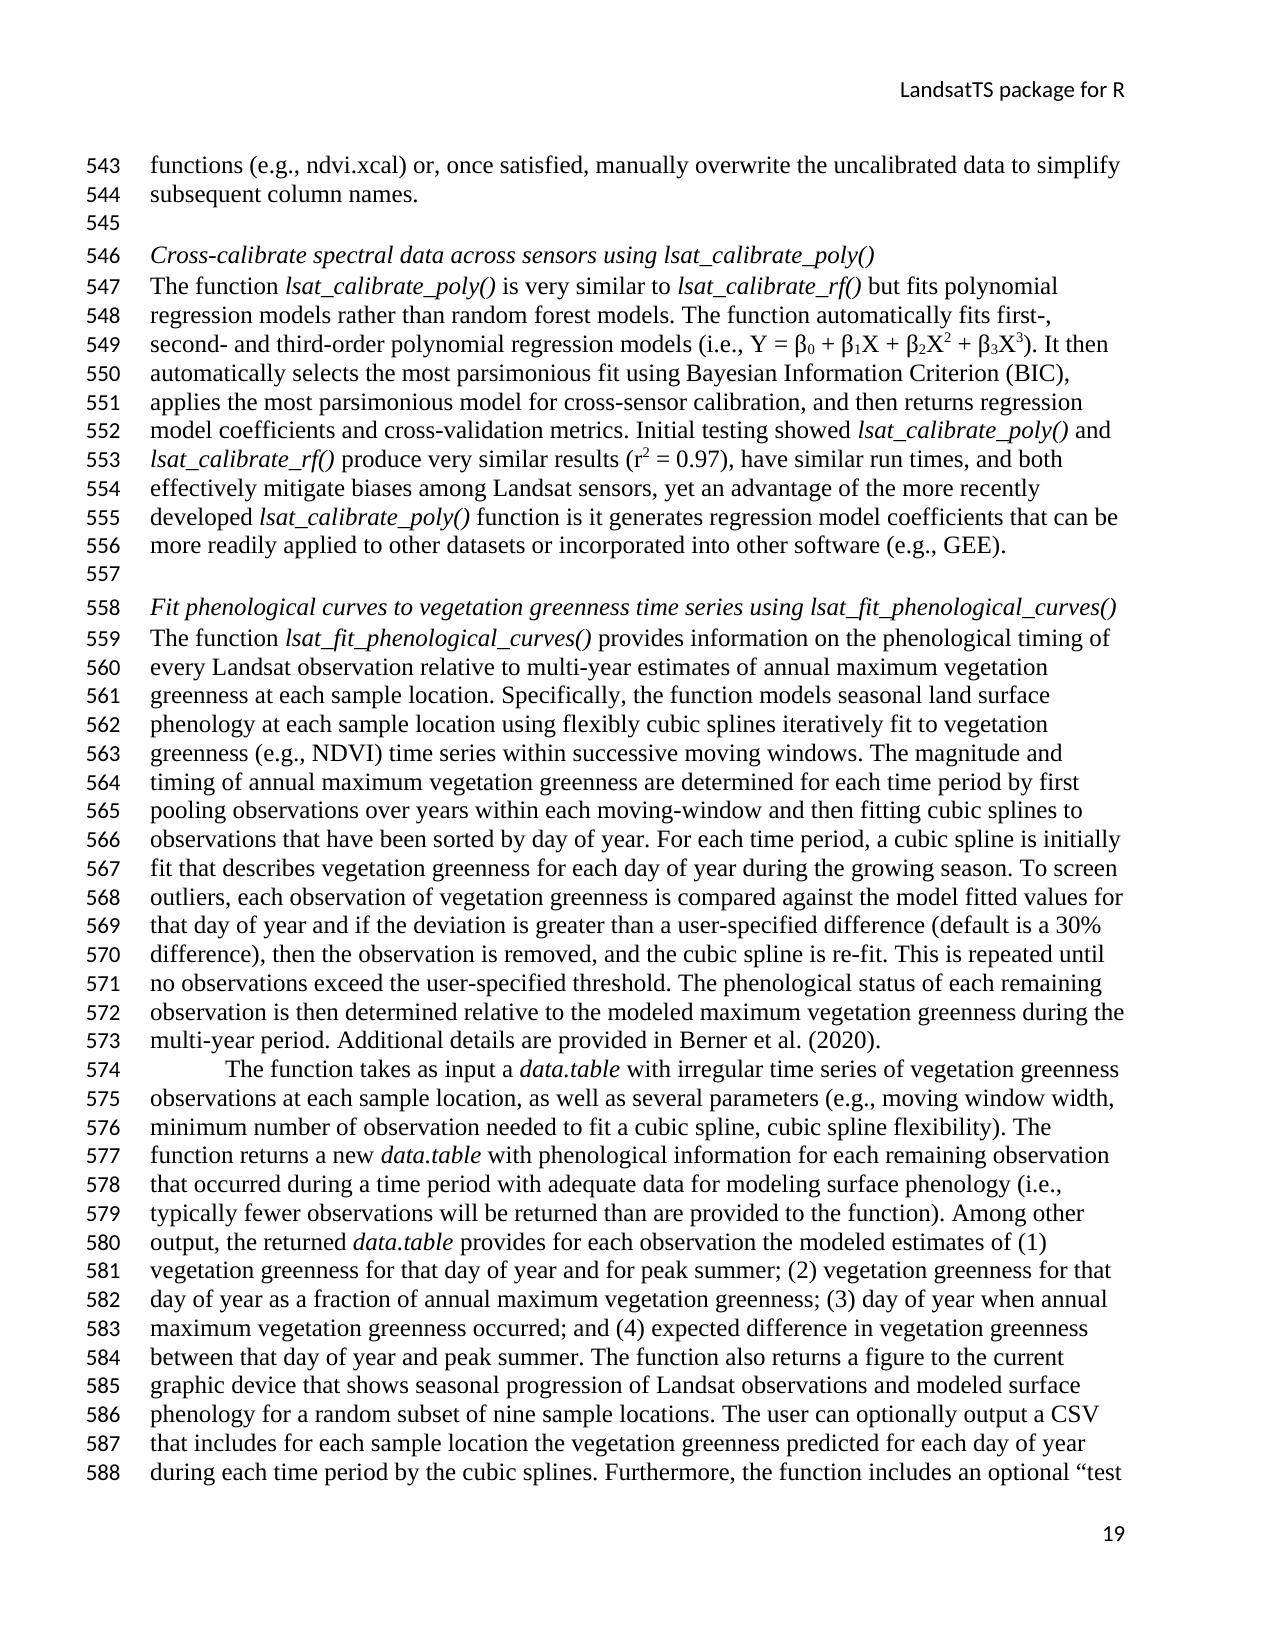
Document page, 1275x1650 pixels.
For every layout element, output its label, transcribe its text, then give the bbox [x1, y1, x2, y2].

text The function lsat_fit_phenological_curves() provides information on the phenological timing of every Landsat observation relative to multi-year estimates of annual maximum vegetation greenness at each sample location. Specifically, the function models seasonal land surface phenology at each sample location using flexibly cubic splines iteratively fit to vegetation greenness (e.g., NDVI) time series within successive moving windows. The magnitude and timing of annual maximum vegetation greenness are determined for each time period by first pooling observations over years within each moving-window and then fitting cubic splines to observations that have been sorted by day of year. For each time period, a cubic spline is initially fit that describes vegetation greenness for each day of year during the growing season. To screen outliers, each observation of vegetation greenness is compared against the model fitted values for that day of year and if the deviation is greater than a user-specified difference (default is a 30% difference), then the observation is removed, and the cubic spline is re-fit. This is repeated until no observations exceed the user-specified threshold. The phenological status of each remaining observation is then determined relative to the modeled maximum vegetation greenness during the multi-year period. Additional details are provided in Berner et al. (2020). [150, 623, 1125, 1054]
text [150, 1054, 1125, 1485]
text The function lsat_calibrate_poly() is very similar to lsat_calibrate_rf() but fits polynomial regression models rather than random forest models. The function automatically fits first-, second- and third-order polynomial regression models (i.e., Y = β0 + β1X + β2X2 + β3X3). It then automatically selects the most parsimonious fit using Bayesian Information Criterion (BIC), applies the most parsimonious model for cross-sensor calibration, and then returns regression model coefficients and cross-validation metrics. Initial testing showed lsat_calibrate_poly() and lsat_calibrate_rf() produce very similar results (r2 = 0.97), have similar run times, and both effectively mitigate biases among Landsat sensors, yet an advantage of the more recently developed lsat_calibrate_poly() function is it generates regression model coefficients that can be more readily applied to other datasets or incorporated into other software (e.g., GEE). [150, 271, 1125, 559]
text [150, 150, 1125, 207]
subtitle Cross-calibrate spectral data across sensors using lsat_calibrate_poly() [150, 240, 1125, 269]
subtitle Fit phenological curves to vegetation greenness time series using lsat_fit_phenological_curves() [150, 592, 1125, 621]
